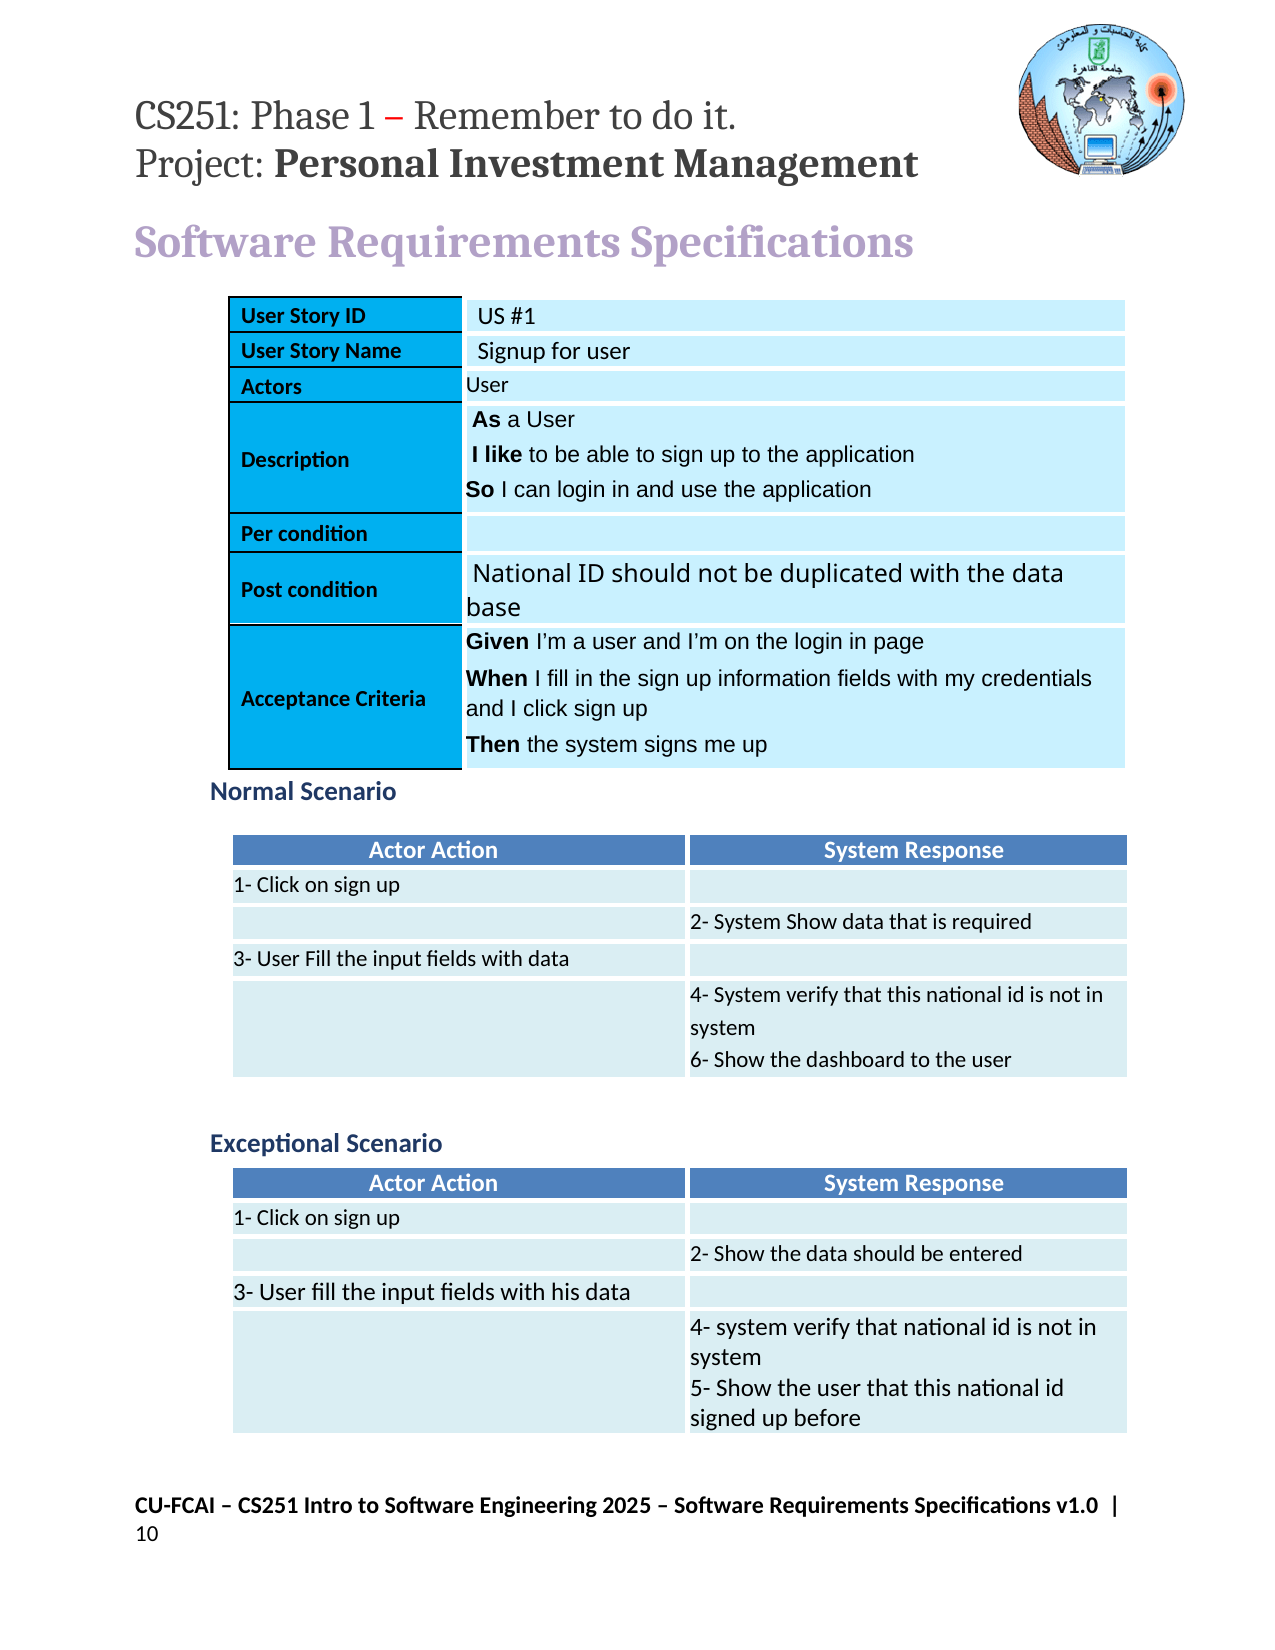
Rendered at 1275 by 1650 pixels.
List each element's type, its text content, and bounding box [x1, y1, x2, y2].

table_cell Acceptance Criteria [230, 626, 462, 768]
table_header User Story ID [230, 298, 462, 331]
table_header Actor Action [233, 1168, 685, 1198]
table_header System Response [690, 835, 1127, 865]
table_header US #1 [467, 300, 1125, 331]
table_cell 1- Click on sign up [233, 870, 685, 903]
table_cell [233, 981, 685, 1077]
table_cell Post condition [230, 553, 462, 623]
table_cell Signup for user [467, 336, 1125, 366]
table_header System Response [690, 1168, 1127, 1198]
table_cell As a User I like to be able to sign up to the application So I can login in and use the application [467, 406, 1125, 512]
table_header Actor Action [233, 835, 685, 865]
text Normal Scenario [135, 775, 1140, 807]
table_cell [690, 944, 1127, 976]
table_cell 4- system verify that national id is not in system 5- Show the user that this national id signed up before [690, 1311, 1127, 1433]
table_cell [690, 1203, 1127, 1234]
table_cell [233, 1239, 685, 1271]
table_cell National ID should not be duplicated with the data base [467, 555, 1125, 623]
table_cell [690, 1276, 1127, 1306]
table_cell [233, 907, 685, 939]
table_cell [233, 1311, 685, 1433]
table_cell User [467, 371, 1125, 401]
table_cell User Story Name [230, 333, 462, 366]
table_cell Description [230, 403, 462, 512]
table_cell Given I’m a user and I’m on the login in page When I fill in the sign up information fields with my credentials and I click sign up Then the system signs me up [467, 628, 1125, 768]
table_cell 2- Show the data should be entered [690, 1239, 1127, 1271]
table_cell [690, 870, 1127, 903]
table_cell 4- System verify that this national id is not in system 6- Show the dashboard to the user [690, 981, 1127, 1077]
table_cell 1- Click on sign up [233, 1203, 685, 1234]
text Exceptional Scenario [210, 1126, 1140, 1159]
table_cell 2- System Show data that is required [690, 907, 1127, 939]
table_cell Actors [230, 368, 462, 401]
table_cell 3- User fill the input fields with his data [233, 1276, 685, 1306]
picture [1018, 24, 1186, 180]
table_cell Per condition [230, 514, 462, 551]
table_cell [467, 516, 1125, 551]
table_cell 3- User Fill the input fields with data [233, 944, 685, 976]
